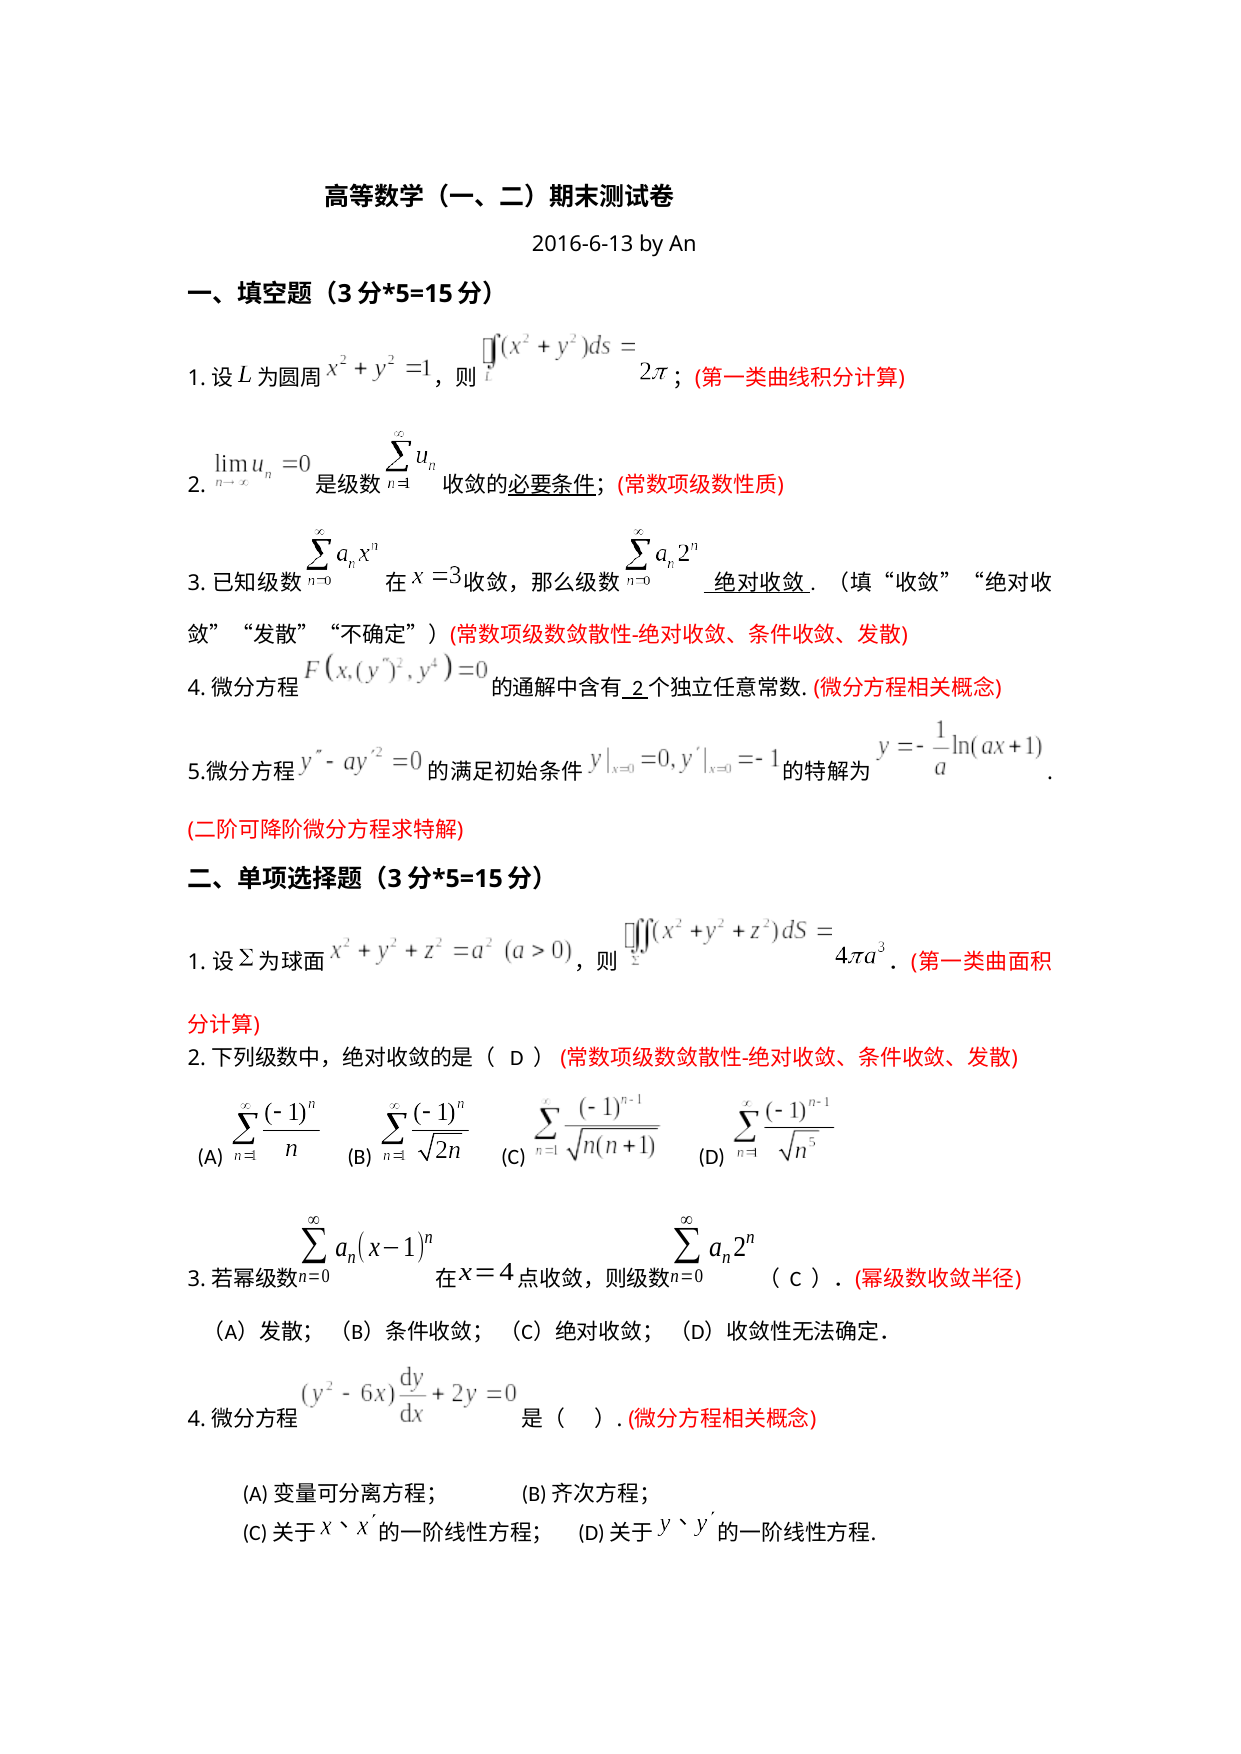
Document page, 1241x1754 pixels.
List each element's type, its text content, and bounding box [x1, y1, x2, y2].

text (A) (B) (C) (D) [187, 1088, 1053, 1185]
text 3. 已知级数在收敛，那么级数 绝对收敛 . （填“收敛”“绝对收敛”“发散”“不确定”）(常数项级数敛散性-绝对收敛、条件收敛、发散) [187, 519, 1053, 649]
text 4. 微分方程是（ ）. (微分方程相关概念) [187, 1362, 1053, 1460]
text 3. 若幂级数在点收敛，则级数（ C ）．(幂级数收敛半径) [187, 1216, 1053, 1314]
text 二、单项选择题（3分*5=15分） [187, 844, 1053, 909]
text 高等数学（一、二）期末测试卷 [187, 162, 1053, 227]
text 一、填空题（3分*5=15分） [187, 259, 1053, 324]
text 1. 设为球面，则．(第一类曲面积分计算) [187, 909, 1053, 1039]
text 1. 设为圆周，则；(第一类曲线积分计算) [187, 324, 1053, 422]
text 2. 是级数收敛的必要条件；(常数项级数性质) [187, 422, 1053, 519]
text （A）发散； （B）条件收敛； （C）绝对收敛； （D）收敛性无法确定． [187, 1314, 1053, 1346]
text (C) 关于的一阶线性方程； (D) 关于的一阶线性方程. [187, 1508, 1053, 1573]
text (A) 变量可分离方程； (B) 齐次方程； [187, 1476, 1053, 1508]
text 4. 微分方程的通解中含有 2 个独立任意常数. (微分方程相关概念) [187, 649, 1053, 714]
text 5.微分方程的满足初始条件的特解为.(二阶可降阶微分方程求特解) [187, 714, 1053, 844]
text 2016-6-13 by An [187, 227, 1053, 259]
text 2. 下列级数中，绝对收敛的是（ D ） (常数项级数敛散性-绝对收敛、条件收敛、发散) [187, 1039, 1053, 1072]
